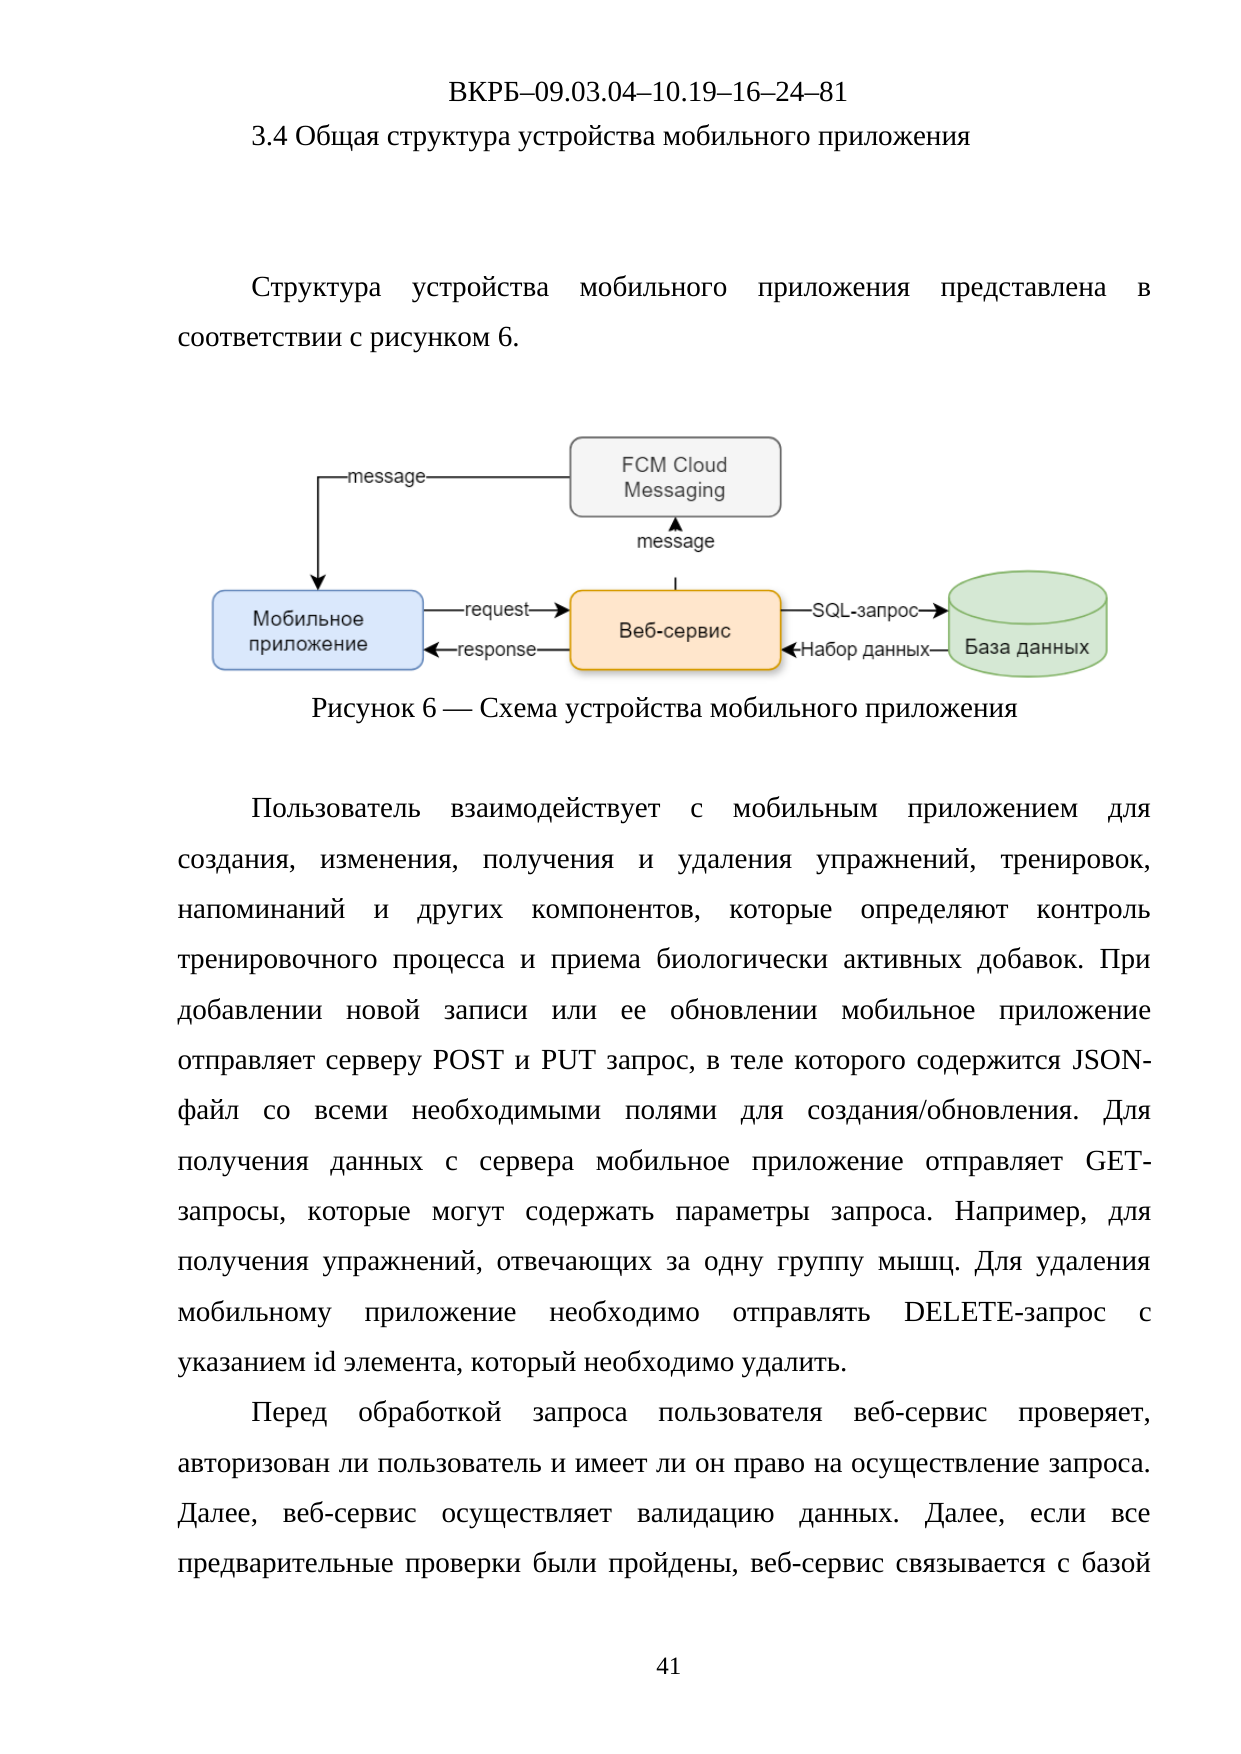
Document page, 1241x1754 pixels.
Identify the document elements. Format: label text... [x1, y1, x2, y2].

text Рисунок 6 — Схема устройства мобильного приложения [177, 691, 1152, 723]
text Структура устройства мобильного приложения представлена в соответствии с рисунком 6. [177, 269, 1152, 403]
text Пользователь взаимодействует с мобильным приложением для создания, изменения, получения и удаления упражнений, тренировок, напоминаний и других компонентов, которые определяют контроль тренировочного процесса и приема биологически активных добавок. При добавлении новой записи или ее обновлении мобильное приложение отправляет серверу POST и PUT запрос, в теле которого содержится JSON-файл со всеми необходимыми полями для создания/обновления. Для получения данных с сервера мобильное приложение отправляет GET-запросы, которые могут содержать параметры запроса. Например, для получения упражнений, отвечающих за одну группу мышц. Для удаления мобильному приложение необходимо отправлять DELETE-запрос с указанием id элемента, который необходимо удалить. [177, 791, 1152, 1378]
subtitle 3.4 Общая структура устройства мобильного приложения [177, 118, 1152, 252]
picture [177, 420, 1152, 691]
